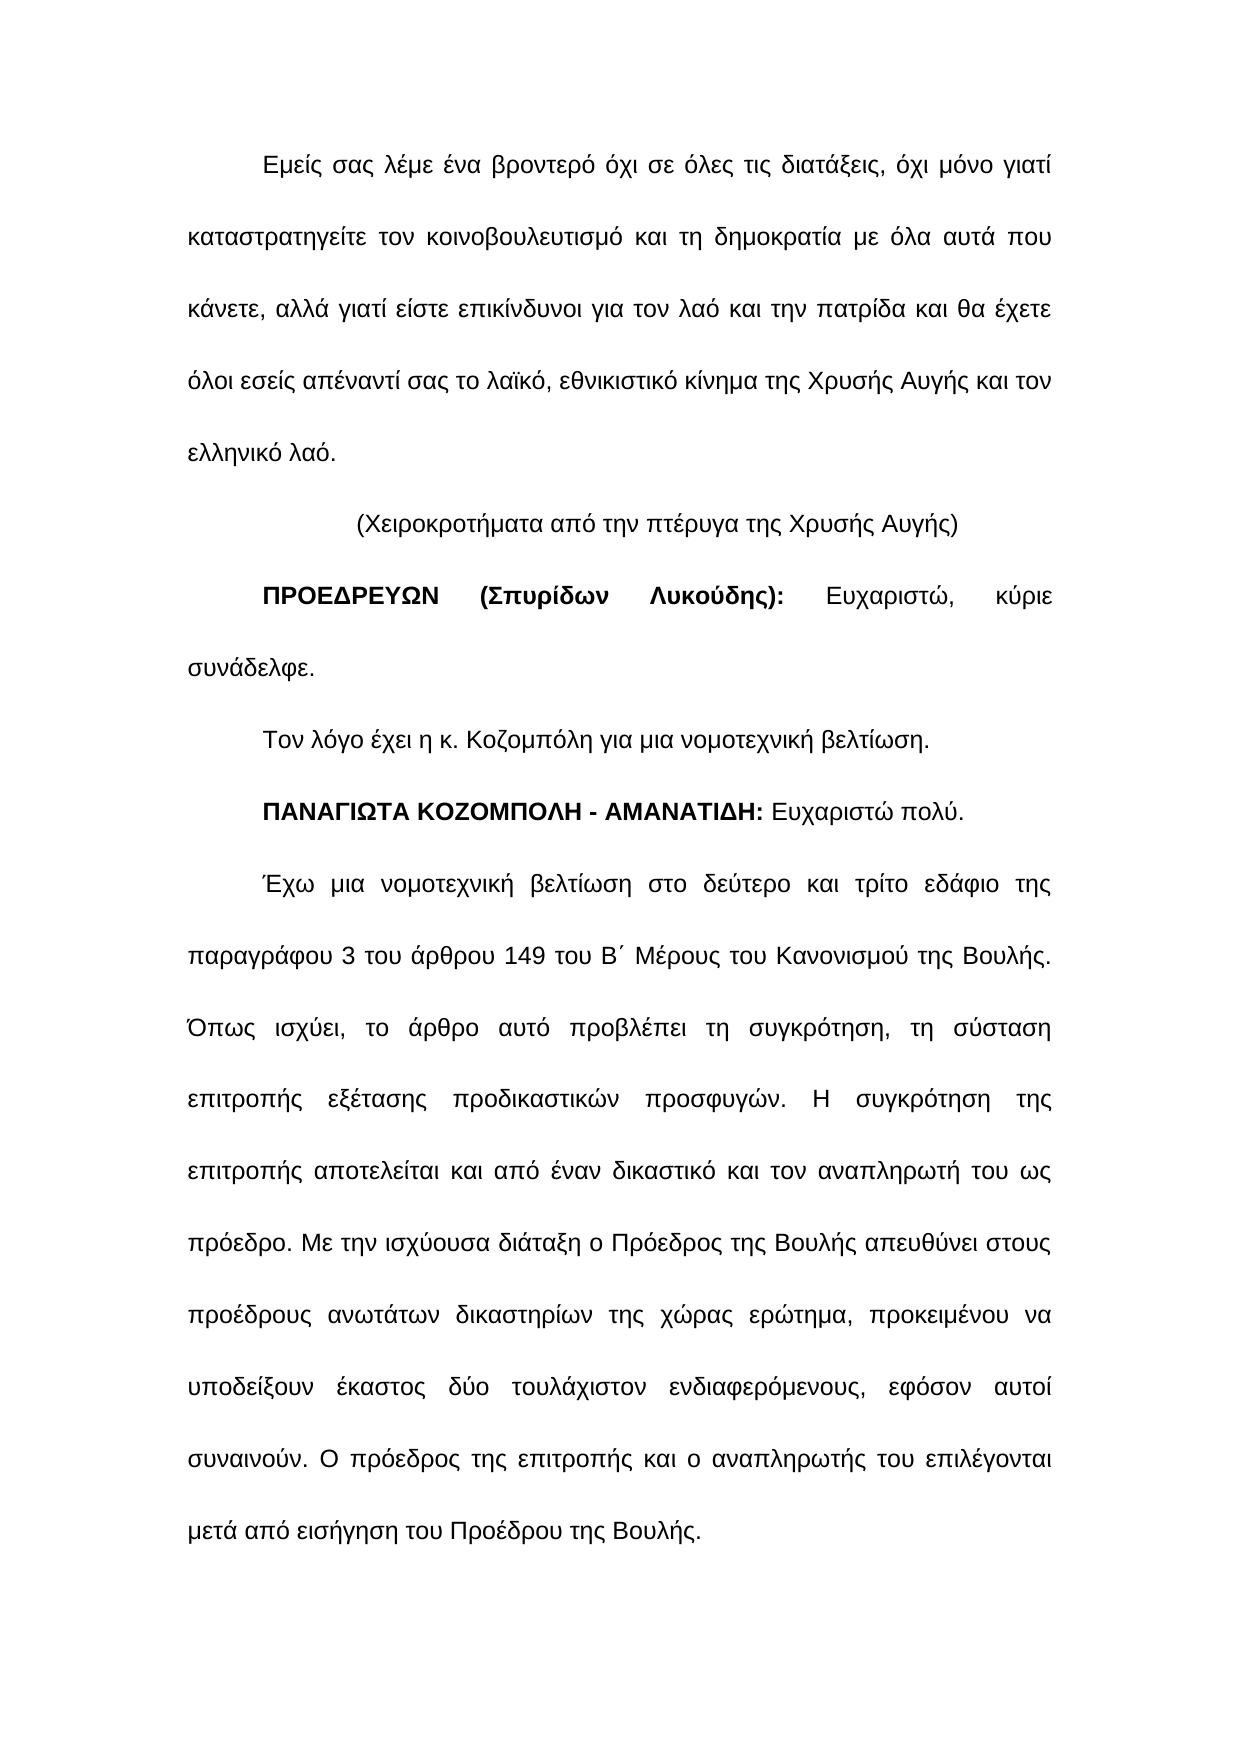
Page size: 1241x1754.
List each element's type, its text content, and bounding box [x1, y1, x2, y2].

text Τον λόγο έχει η κ. Κοζομπόλη για μια νομοτεχνική βελτίωση. [187, 725, 1053, 754]
text Έχω μια νομοτεχνική βελτίωση στο δεύτερο και τρίτο εδάφιο της παραγράφου 3 του άρθρου 149 του Β΄ Μέρους του Κανονισμού της Βουλής. Όπως ισχύει, το άρθρο αυτό προβλέπει τη συγκρότηση, τη σύσταση επιτροπής εξέτασης προδικαστικών προσφυγών. Η συγκρότηση της επιτροπής αποτελείται και από έναν δικαστικό και τον αναπληρωτή του ως πρόεδρο. Με την ισχύουσα διάταξη ο Πρόεδρος της Βουλής απευθύνει στους προέδρους ανωτάτων δικαστηρίων της χώρας ερώτημα, προκειμένου να υποδείξουν έκαστος δύο τουλάχιστον ενδιαφερόμενους, εφόσον αυτοί συναινούν. Ο πρόεδρος της επιτροπής και ο αναπληρωτής του επιλέγονται μετά από εισήγηση του Προέδρου της Βουλής. [187, 869, 1053, 1544]
text Εμείς σας λέμε ένα βροντερό όχι σε όλες τις διατάξεις, όχι μόνο γιατί καταστρατηγείτε τον κοινοβουλευτισμό και τη δημοκρατία με όλα αυτά που κάνετε, αλλά γιατί είστε επικίνδυνοι για τον λαό και την πατρίδα και θα έχετε όλοι εσείς απέναντί σας το λαϊκό, εθνικιστικό κίνημα της Χρυσής Αυγής και τον ελληνικό λαό. [187, 150, 1053, 466]
text ΠΡΟΕΔΡΕΥΩΝ (Σπυρίδων Λυκούδης): Ευχαριστώ, κύριε συνάδελφε. [187, 581, 1053, 682]
text ΠΑΝΑΓΙΩΤΑ ΚΟΖΟΜΠΟΛΗ - ΑΜΑΝΑΤΙΔΗ: Ευχαριστώ πολύ. [187, 797, 1053, 826]
text (Χειροκροτήματα από την πτέρυγα της Χρυσής Αυγής) [187, 509, 1053, 538]
